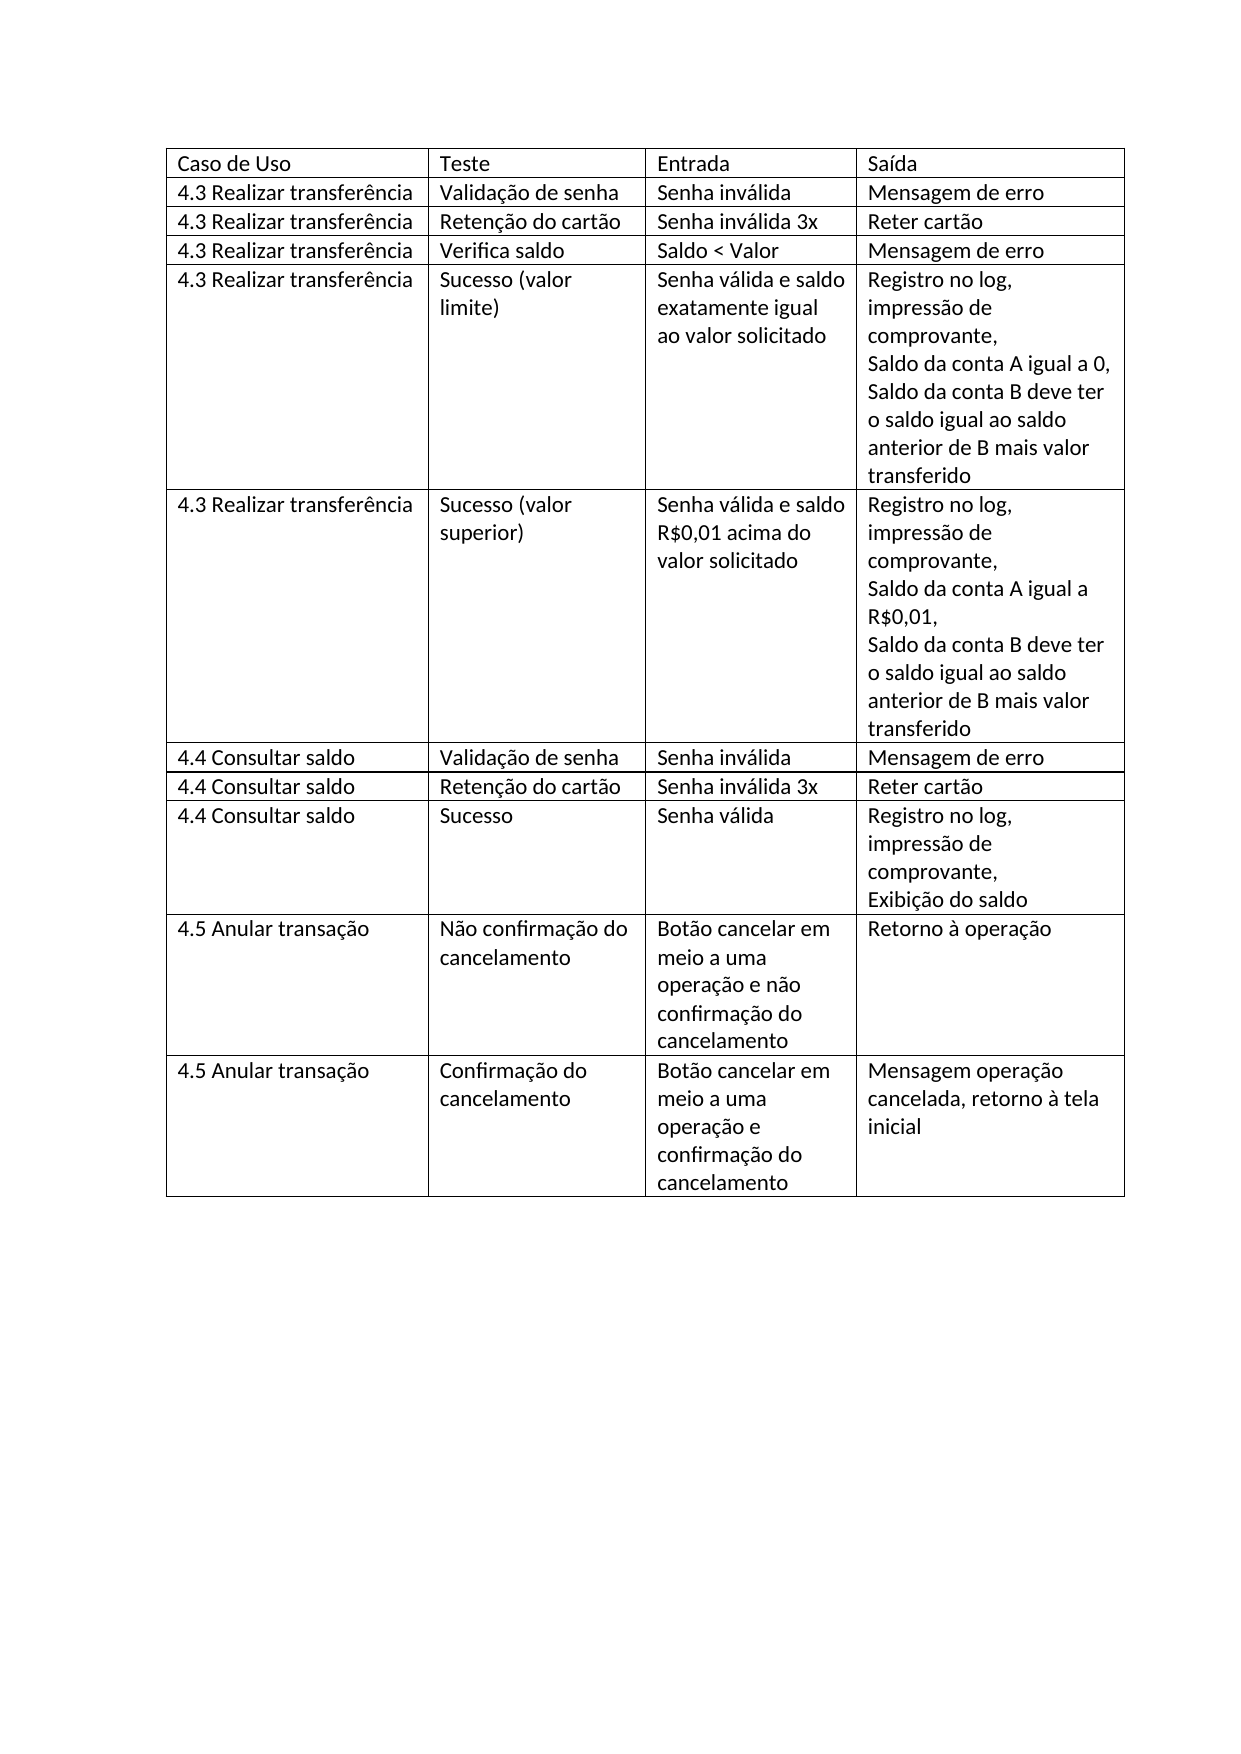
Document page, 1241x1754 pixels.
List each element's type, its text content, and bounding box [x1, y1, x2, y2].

table_cell Mensagem de erro [857, 236, 1124, 264]
table_cell Mensagem de erro [857, 178, 1124, 206]
table_cell Registro no log, impressão de comprovante, Saldo da conta A igual a R$0,01, Saldo da conta B deve ter o saldo igual ao saldo anterior de B mais valor transferido [857, 490, 1124, 742]
table_header Caso de Uso [167, 149, 428, 177]
table_cell 4.4 Consultar saldo [167, 743, 428, 771]
table_cell Retorno à operação [857, 915, 1124, 1055]
table_header Saída [857, 149, 1124, 177]
table_cell Senha inválida 3x [646, 207, 856, 235]
table_cell Não confirmação do cancelamento [429, 915, 645, 1055]
table_cell Reter cartão [857, 207, 1124, 235]
table_cell Verifica saldo [429, 236, 645, 264]
table_cell Sucesso (valor superior) [429, 490, 645, 742]
table_cell Retenção do cartão [429, 207, 645, 235]
table_cell Registro no log, impressão de comprovante, Saldo da conta A igual a 0, Saldo da conta B deve ter o saldo igual ao saldo anterior de B mais valor transferido [857, 265, 1124, 489]
table_cell Senha válida e saldo exatamente igual ao valor solicitado [646, 265, 856, 489]
table_cell 4.3 Realizar transferência [167, 265, 428, 489]
table_cell Mensagem operação cancelada, retorno à tela inicial [857, 1056, 1124, 1196]
table_cell Senha válida [646, 801, 856, 913]
table_cell 4.4 Consultar saldo [167, 801, 428, 913]
table_cell 4.3 Realizar transferência [167, 490, 428, 742]
table_cell Sucesso (valor limite) [429, 265, 645, 489]
table_cell Mensagem de erro [857, 743, 1124, 771]
table_cell Senha inválida [646, 178, 856, 206]
table_cell Saldo < Valor [646, 236, 856, 264]
table_cell Reter cartão [857, 773, 1124, 800]
table_cell Botão cancelar em meio a uma operação e não confirmação do cancelamento [646, 915, 856, 1055]
table_cell Retenção do cartão [429, 773, 645, 800]
table_cell Validação de senha [429, 743, 645, 771]
table_cell 4.3 Realizar transferência [167, 178, 428, 206]
table_cell Botão cancelar em meio a uma operação e confirmação do cancelamento [646, 1056, 856, 1196]
table_cell 4.3 Realizar transferência [167, 236, 428, 264]
table_cell 4.4 Consultar saldo [167, 773, 428, 800]
table_cell Confirmação do cancelamento [429, 1056, 645, 1196]
table_cell Registro no log, impressão de comprovante, Exibição do saldo [857, 801, 1124, 913]
table_cell Validação de senha [429, 178, 645, 206]
table_header Entrada [646, 149, 856, 177]
table_cell Senha inválida [646, 743, 856, 771]
table_header Teste [429, 149, 645, 177]
table_cell 4.3 Realizar transferência [167, 207, 428, 235]
table_cell Senha válida e saldo R$0,01 acima do valor solicitado [646, 490, 856, 742]
table_cell 4.5 Anular transação [167, 1056, 428, 1196]
table_cell 4.5 Anular transação [167, 915, 428, 1055]
table_cell Senha inválida 3x [646, 773, 856, 800]
table_cell Sucesso [429, 801, 645, 913]
